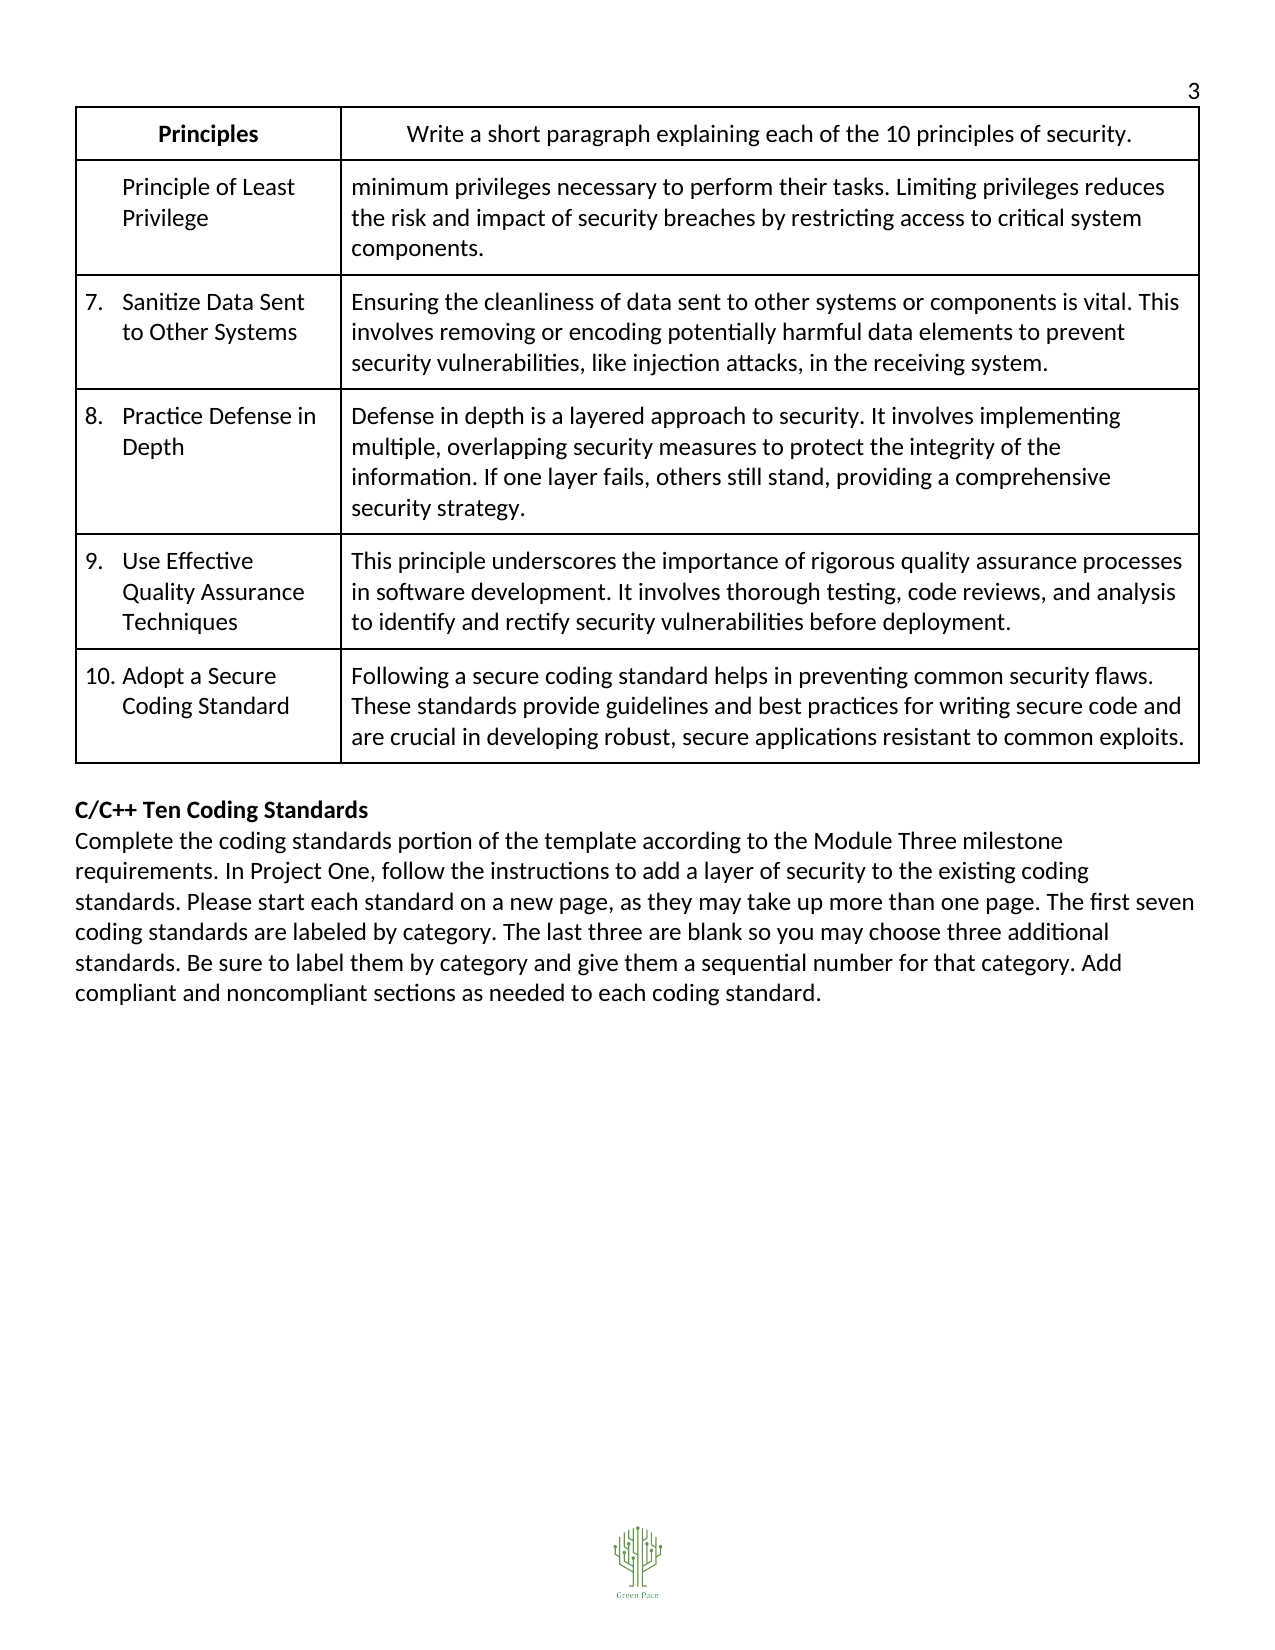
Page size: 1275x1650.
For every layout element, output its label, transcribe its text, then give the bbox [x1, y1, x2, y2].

table_header Write a short paragraph explaining each of the 10 principles of security. [342, 108, 1198, 159]
table_cell Ensuring the cleanliness of data sent to other systems or components is vital. This involves removing or encoding potentially harmful data elements to prevent security vulnerabilities, like injection attacks, in the receiving system. [342, 276, 1198, 388]
subtitle C/C++ Ten Coding Standards [75, 794, 1200, 825]
table_cell Practice Defense in Depth [77, 390, 340, 533]
table_header Principles [77, 108, 340, 159]
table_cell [77, 161, 340, 273]
table_cell This principle underscores the importance of rigorous quality assurance processes in software development. It involves thorough testing, code reviews, and analysis to identify and rectify security vulnerabilities before deployment. [342, 535, 1198, 647]
table_cell Adopt a Secure Coding Standard [77, 650, 340, 762]
picture [605, 1521, 670, 1606]
text Complete the coding standards portion of the template according to the Module Three milestone requirements. In Project One, follow the instructions to add a layer of security to the existing coding standards. Please start each standard on a new page, as they may take up more than one page. The first seven coding standards are labeled by category. The last three are blank so you may choose three additional standards. Be sure to label them by category and give them a sequential number for that category. Add compliant and noncompliant sections as needed to each coding standard. [75, 825, 1200, 1008]
table_cell Following a secure coding standard helps in preventing common security flaws. These standards provide guidelines and best practices for writing secure code and are crucial in developing robust, secure applications resistant to common exploits. [342, 650, 1198, 762]
table_cell Defense in depth is a layered approach to security. It involves implementing multiple, overlapping security measures to protect the integrity of the information. If one layer fails, others still stand, providing a comprehensive security strategy. [342, 390, 1198, 533]
table_cell Use Effective Quality Assurance Techniques [77, 535, 340, 647]
table_cell Sanitize Data Sent to Other Systems [77, 276, 340, 388]
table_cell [342, 161, 1198, 273]
